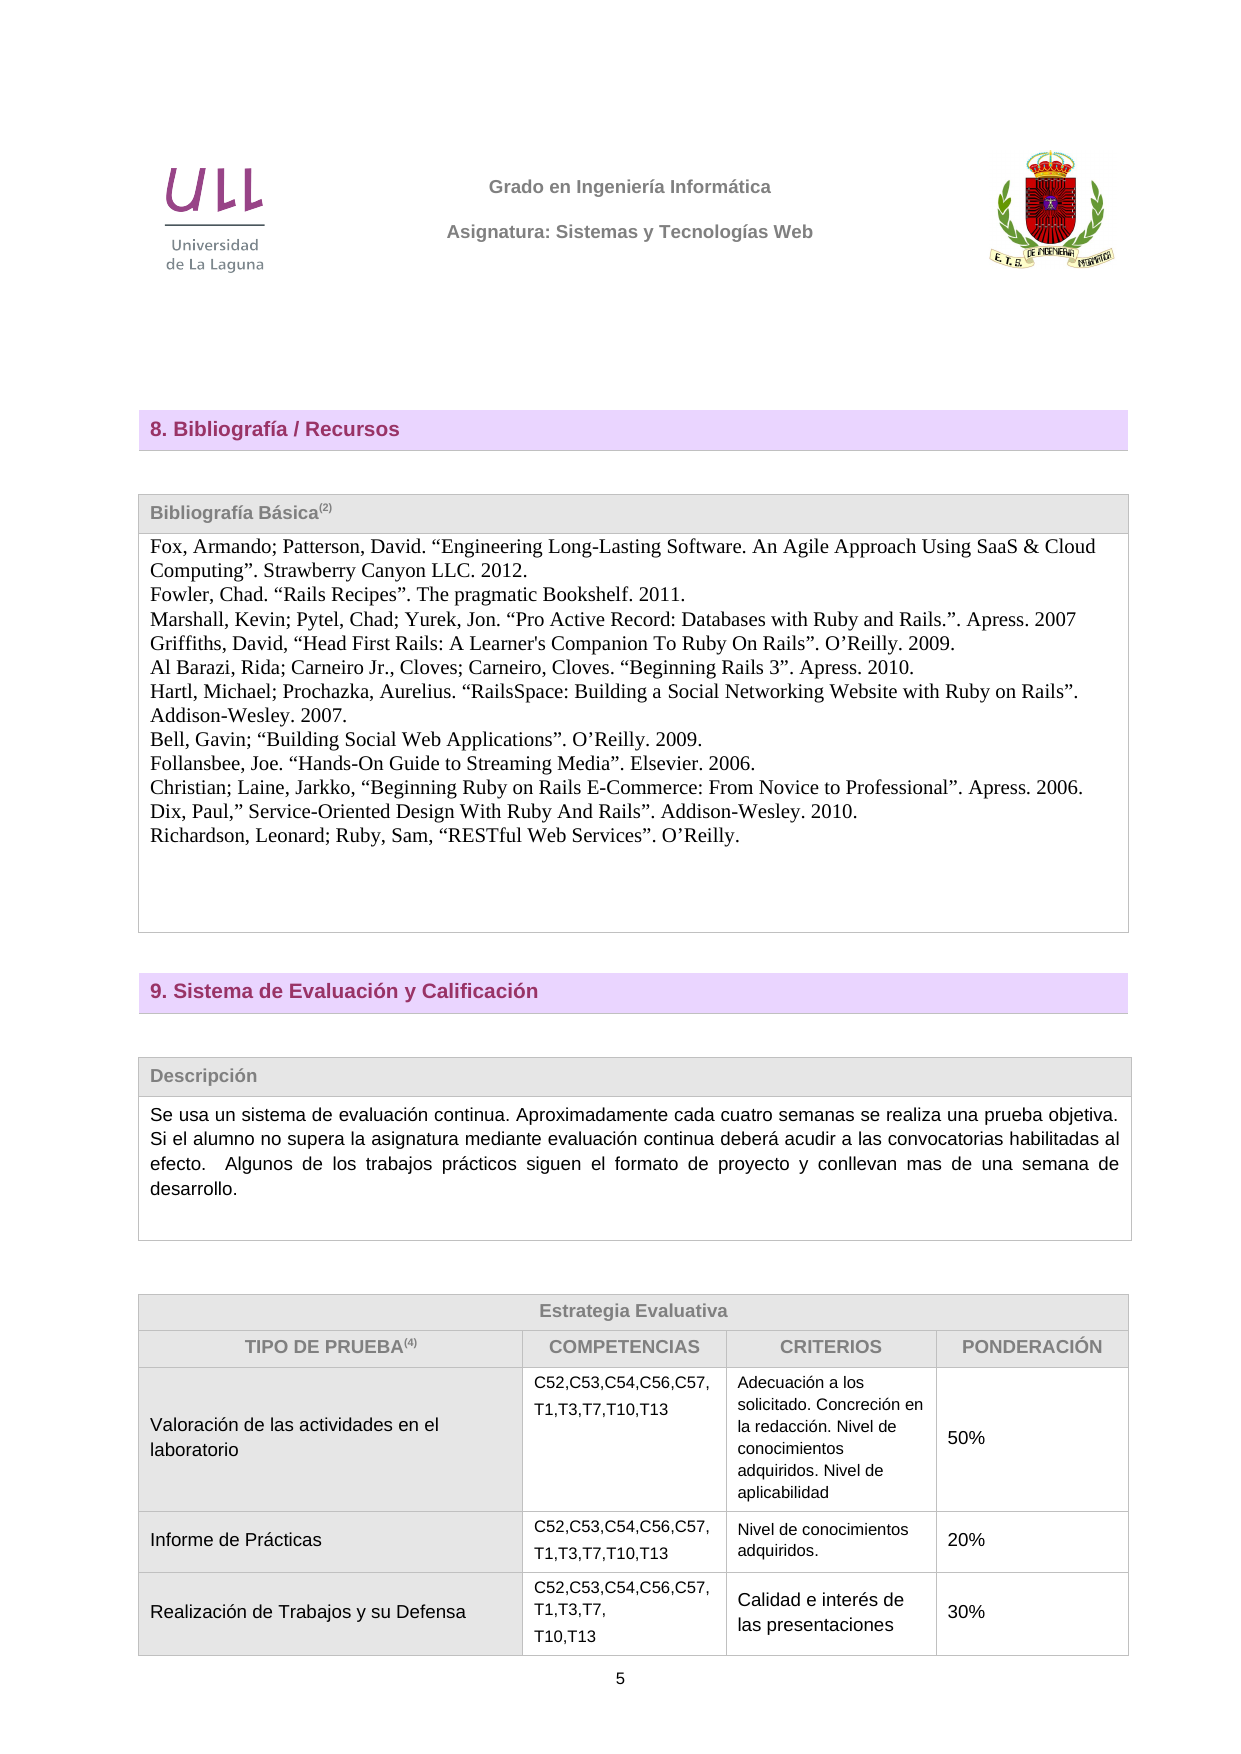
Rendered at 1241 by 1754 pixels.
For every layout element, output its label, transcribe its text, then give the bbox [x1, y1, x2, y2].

table_header Bibliografía Básica(2) [139, 495, 1128, 533]
table_header Estrategia Evaluativa [139, 1295, 1128, 1330]
table_cell Adecuación a los solicitado. Concreción en la redacción. Nivel de conocimientos adquiridos. Nivel de aplicabilidad [727, 1368, 936, 1511]
table_cell Criterios [727, 1331, 936, 1367]
table_cell 30% [937, 1573, 1128, 1655]
table_cell Fox, Armando; Patterson, David. “Engineering Long-Lasting Software. An Agile Approach Using SaaS & Cloud Computing”. Strawberry Canyon LLC. 2012. Fowler, Chad. “Rails Recipes”. The pragmatic Bookshelf. 2011. Marshall, Kevin; Pytel, Chad; Yurek, Jon. “Pro Active Record: Databases with Ruby and Rails.”. Apress. 2007 Griffiths, David, “Head First Rails: A Learner's Companion To Ruby On Rails”. O’Reilly. 2009. Al Barazi, Rida; Carneiro Jr., Cloves; Carneiro, Cloves. “Beginning Rails 3”. Apress. 2010. Hartl, Michael; Prochazka, Aurelius. “RailsSpace: Building a Social Networking Website with Ruby on Rails”. Addison-Wesley. 2007. Bell, Gavin; “Building Social Web Applications”. O’Reilly. 2009. Follansbee, Joe. “Hands-On Guide to Streaming Media”. Elsevier. 2006. Christian; Laine, Jarkko, “Beginning Ruby on Rails E-Commerce: From Novice to Professional”. Apress. 2006. Dix, Paul,” Service-Oriented Design With Ruby And Rails”. Addison-Wesley. 2010. Richardson, Leonard; Ruby, Sam, “RESTful Web Services”. O’Reilly. [139, 534, 1128, 932]
table_cell C52,C53,C54,C56,C57, T1,T3,T7,T10,T13 [523, 1512, 726, 1572]
table_header Descripción [139, 1058, 1131, 1096]
table_header 9. Sistema de Evaluación y Calificación [139, 973, 1128, 1013]
table_cell Nivel de conocimientos adquiridos. [727, 1512, 936, 1572]
table_cell C52,C53,C54,C56,C57, T1,T3,T7,T10,T13 [523, 1368, 726, 1511]
table_cell Tipo de Prueba(4) [139, 1331, 522, 1367]
picture [164, 168, 265, 273]
table_header 8. Bibliografía / Recursos [139, 410, 1128, 450]
table_cell Informe de Prácticas [139, 1512, 522, 1572]
table_cell Calidad e interés de las presentaciones [727, 1573, 936, 1655]
table_cell Ponderación [937, 1331, 1128, 1367]
table_cell Competencias [523, 1331, 726, 1367]
table_cell 50% [937, 1368, 1128, 1511]
table_cell C52,C53,C54,C56,C57,T1,T3,T7, T10,T13 [523, 1573, 726, 1655]
table_cell 20% [937, 1512, 1128, 1572]
table_cell Se usa un sistema de evaluación continua. Aproximadamente cada cuatro semanas se realiza una prueba objetiva. Si el alumno no supera la asignatura mediante evaluación continua deberá acudir a las convocatorias habilitadas al efecto. Algunos de los trabajos prácticos siguen el formato de proyecto y conllevan mas de una semana de desarrollo. [139, 1097, 1131, 1240]
table_cell Realización de Trabajos y su Defensa [139, 1573, 522, 1655]
table_cell Valoración de las actividades en el laboratorio [139, 1368, 522, 1511]
picture [988, 150, 1117, 269]
